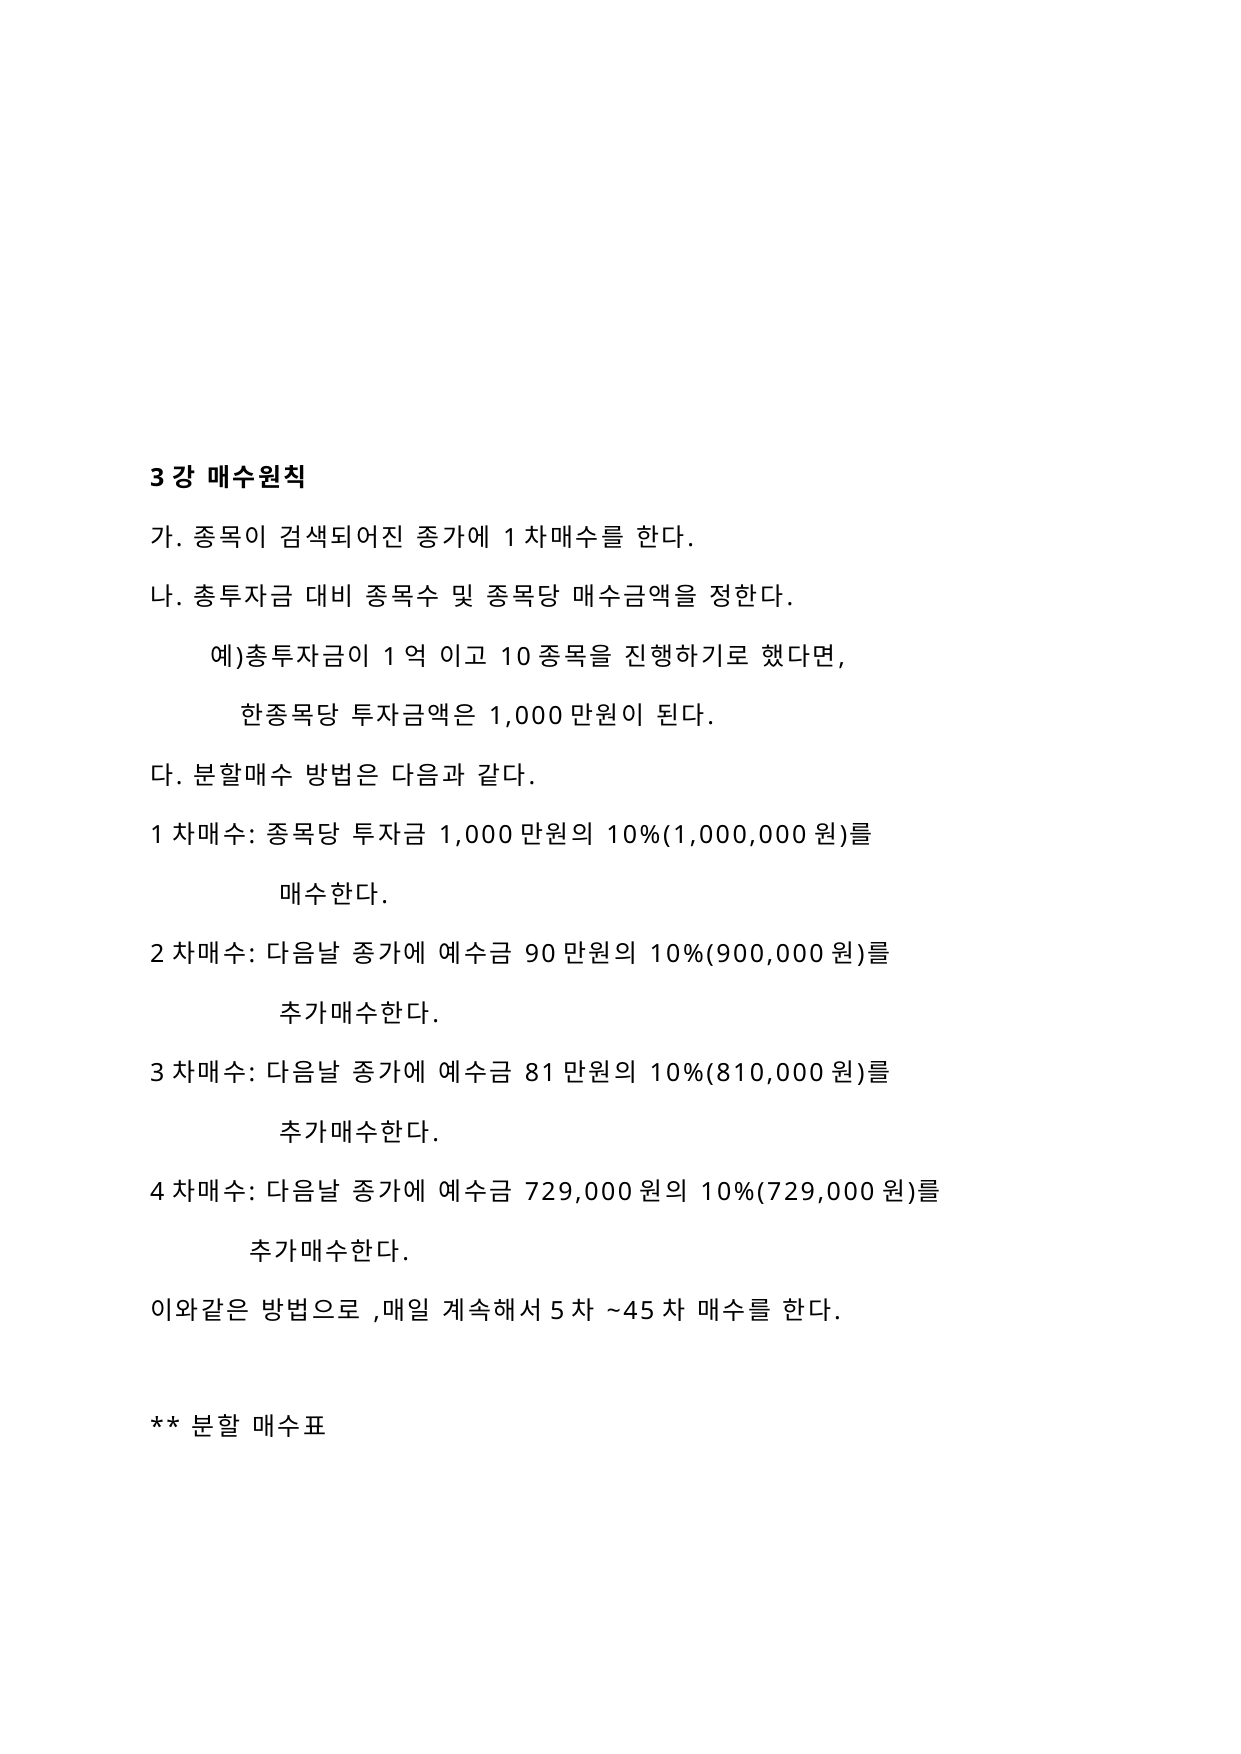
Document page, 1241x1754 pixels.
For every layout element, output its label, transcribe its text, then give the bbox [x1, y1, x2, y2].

text 2차매수: 다음날 종가에 예수금 90만원의 10%(900,000원)를 [150, 934, 1090, 970]
text 매수한다. [150, 874, 1090, 911]
text 나. 총투자금 대비 종목수 및 종목당 매수금액을 정한다. [150, 577, 1090, 613]
text 이와같은 방법으로 ,매일 계속해서5차 ~45차 매수를 한다. [150, 1291, 1090, 1327]
text 1차매수: 종목당 투자금 1,000만원의 10%(1,000,000원)를 [150, 815, 1090, 851]
text 가. 종목이 검색되어진 종가에 1차매수를 한다. [150, 517, 1090, 554]
text 예)총투자금이 1억 이고 10종목을 진행하기로 했다면, [150, 636, 1090, 673]
text 3강 매수원칙 [150, 458, 1090, 494]
text 한종목당 투자금액은 1,000만원이 된다. [150, 696, 1090, 732]
text 추가매수한다. [150, 993, 1090, 1029]
text 3차매수: 다음날 종가에 예수금 81만원의 10%(810,000원)를 [150, 1053, 1090, 1089]
text 추가매수한다. [150, 1231, 1090, 1267]
text 추가매수한다. [150, 1112, 1090, 1148]
text ** 분할 매수표 [150, 1406, 1090, 1442]
text 다. 분할매수 방법은 다음과 같다. [150, 755, 1090, 792]
text 4차매수: 다음날 종가에 예수금 729,000원의 10%(729,000원)를 [150, 1172, 1090, 1208]
